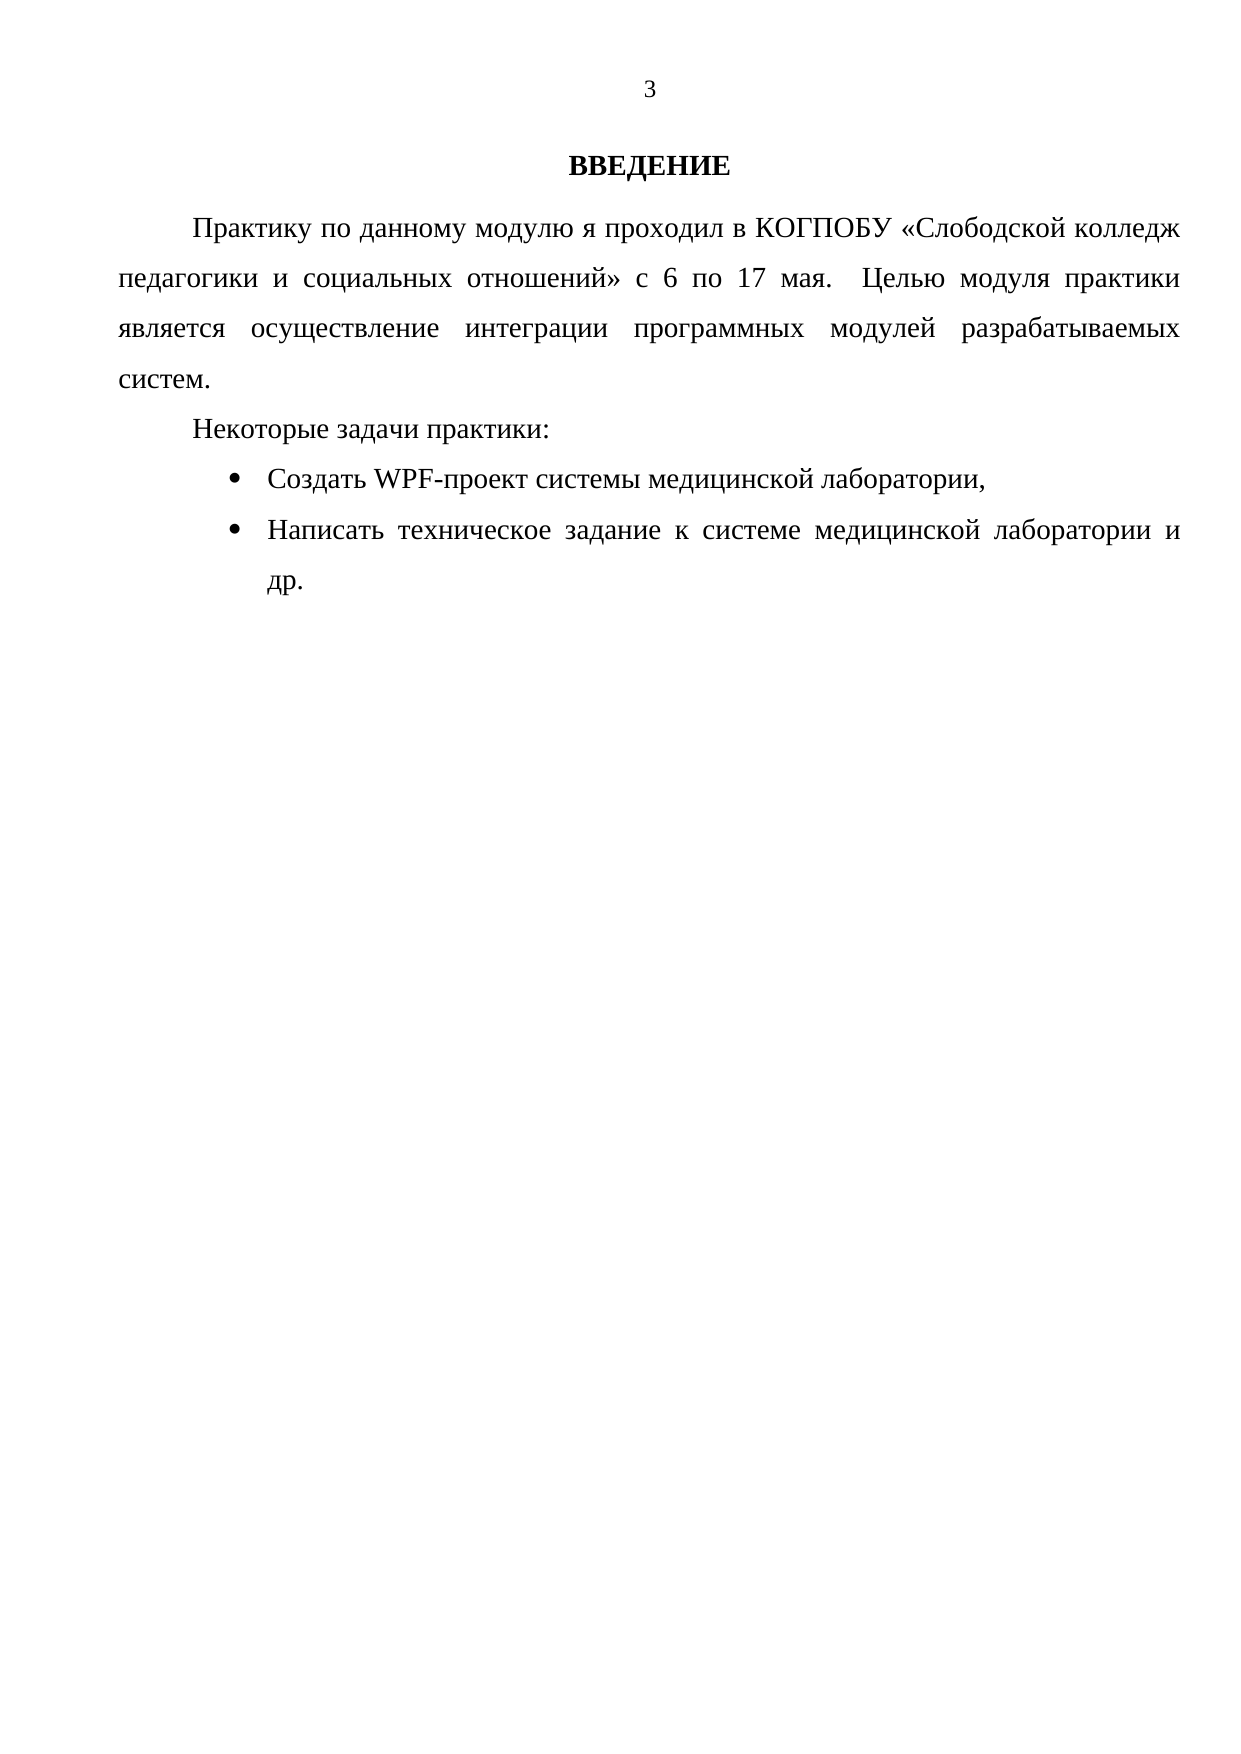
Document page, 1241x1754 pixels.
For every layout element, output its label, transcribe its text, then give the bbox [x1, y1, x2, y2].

text Практику по данному модулю я проходил в КОГПОБУ «Слободской колледж педагогики и социальных отношений» с 6 по 17 мая. Целью модуля практики является осуществление интеграции программных модулей разрабатываемых систем. [118, 210, 1181, 394]
list Написать техническое задание к системе медицинской лаборатории и др. [229, 512, 1181, 596]
text Некоторые задачи практики: [118, 411, 1181, 445]
list Создать WPF-проект системы медицинской лаборатории, [229, 462, 1181, 495]
text ВВЕДЕНИЕ [118, 148, 1181, 181]
